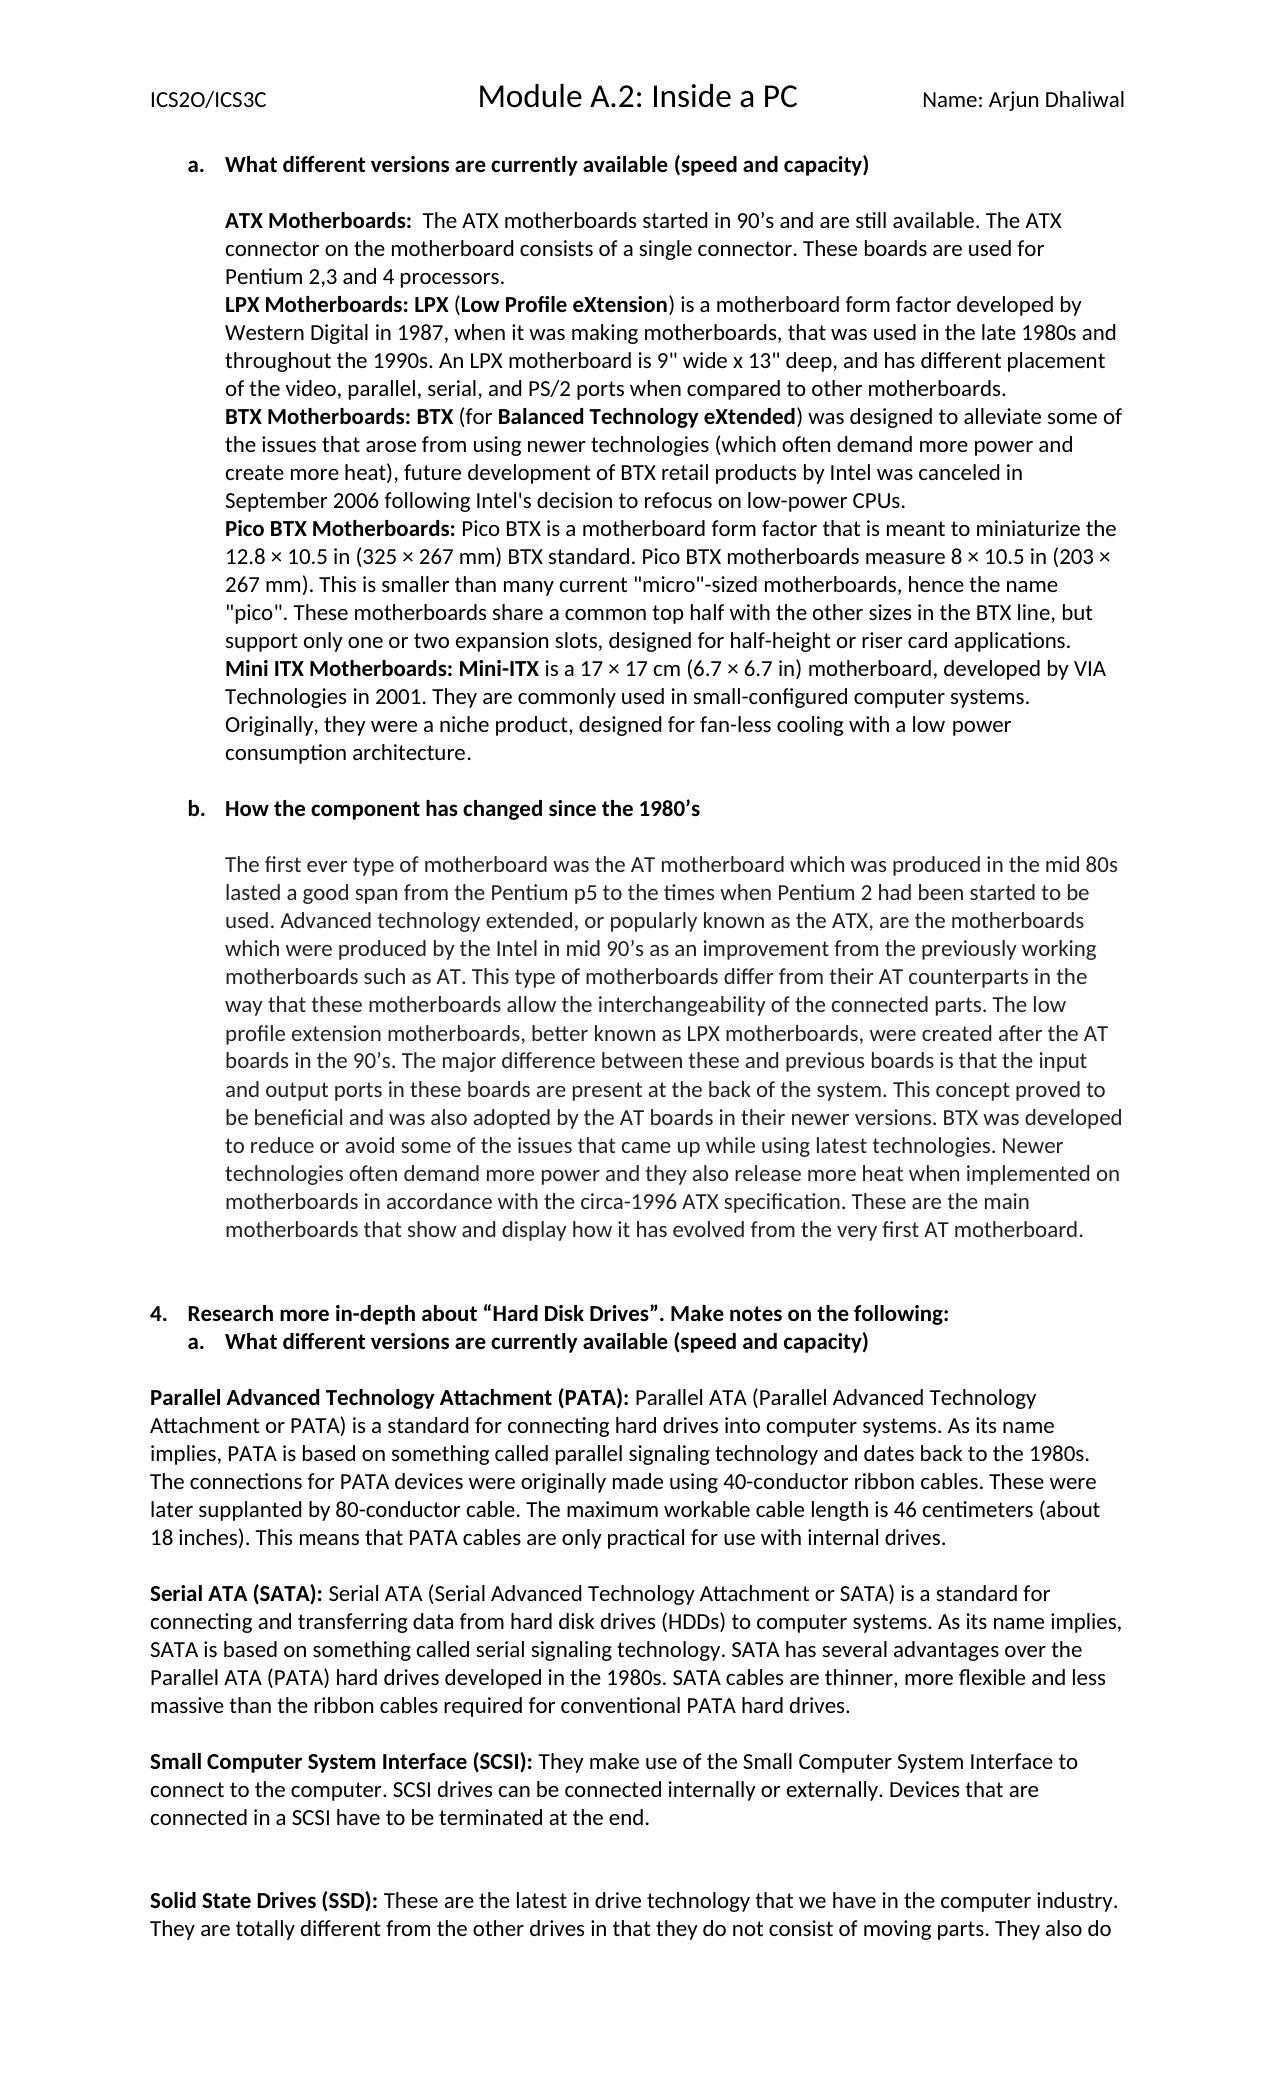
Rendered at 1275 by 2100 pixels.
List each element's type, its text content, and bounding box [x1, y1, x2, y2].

list What different versions are currently available (speed and capacity) [187, 1327, 1125, 1355]
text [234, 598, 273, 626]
text BTX Motherboards: BTX (for Balanced Technology eXtended) was designed to alleviate some of the issues that arose from using newer technologies (which often demand more power and create more heat), future development of BTX retail products by Intel was canceled in September 2006 following Intel's decision to refocus on low-power CPUs. [225, 402, 1125, 514]
text Small Computer System Interface (SCSI): They make use of the Small Computer System Interface to connect to the computer. SCSI drives can be connected internally or externally. Devices that are connected in a SCSI have to be terminated at the end. [651, 1747, 1125, 1831]
list How the component has changed since the 1980’s [187, 794, 1125, 851]
text Mini ITX Motherboards: Mini-ITX is a 17 × 17 cm (6.7 × 6.7 in) motherboard, developed by VIA Technologies in 2001. They are commonly used in small-configured computer systems. Originally, they were a niche product, designed for fan-less cooling with a low power consumption architecture. [225, 654, 1125, 766]
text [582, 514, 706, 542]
text The first ever type of motherboard was the AT motherboard which was produced in the mid 80s lasted a good span from the Pentium p5 to the times when Pentium 2 had been started to be used. Advanced technology extended, or popularly known as the ATX, are the motherboards which were produced by the Intel in mid 90’s as an improvement from the previously working motherboards such as AT. This type of motherboards differ from their AT counterparts in the way that these motherboards allow the interchangeability of the connected parts. The low profile extension motherboards, better known as LPX motherboards, were created after the AT boards in the 90’s. The major difference between these and previous boards is that the input and output ports in these boards are present at the back of the system. This concept proved to be beneficial and was also adopted by the AT boards in their newer versions. BTX was developed to reduce or avoid some of the issues that came up while using latest technologies. Newer technologies often demand more power and they also release more heat when implemented on motherboards in accordance with the circa-1996 ATX specification. These are the main motherboards that show and display how it has evolved from the very first AT motherboard. [225, 851, 1125, 1243]
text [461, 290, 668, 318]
text Serial ATA (SATA): Serial ATA (Serial Advanced Technology Attachment or SATA) is a standard for connecting and transferring data from hard disk drives (HDDs) to computer systems. As its name implies, SATA is based on something called serial signaling technology. SATA has several advantages over the Parallel ATA (PATA) hard drives developed in the 1980s. SATA cables are thinner, more flexible and less massive than the ribbon cables required for conventional PATA hard drives. [150, 1579, 1125, 1719]
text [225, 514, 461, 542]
list Research more in-depth about “Hard Disk Drives”. Make notes on the following: [150, 1299, 1125, 1327]
text Parallel Advanced Technology Attachment (PATA): Parallel ATA (Parallel Advanced Technology Attachment or PATA) is a standard for connecting hard drives into computer systems. As its name implies, PATA is based on something called parallel signaling technology and dates back to the 1980s. The connections for PATA devices were originally made using 40-conductor ribbon cables. These were later supplanted by 80-conductor cable. The maximum workable cable length is 46 centimeters (about 18 inches). This means that PATA cables are only practical for use with internal drives. [150, 1383, 1125, 1551]
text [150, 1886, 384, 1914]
list What different versions are currently available (speed and capacity) [187, 150, 1125, 178]
text ATX Motherboards: The ATX motherboards started in 90’s and are still available. The ATX connector on the motherboard consists of a single connector. These boards are used for Pentium 2,3 and 4 processors. [506, 206, 1125, 290]
